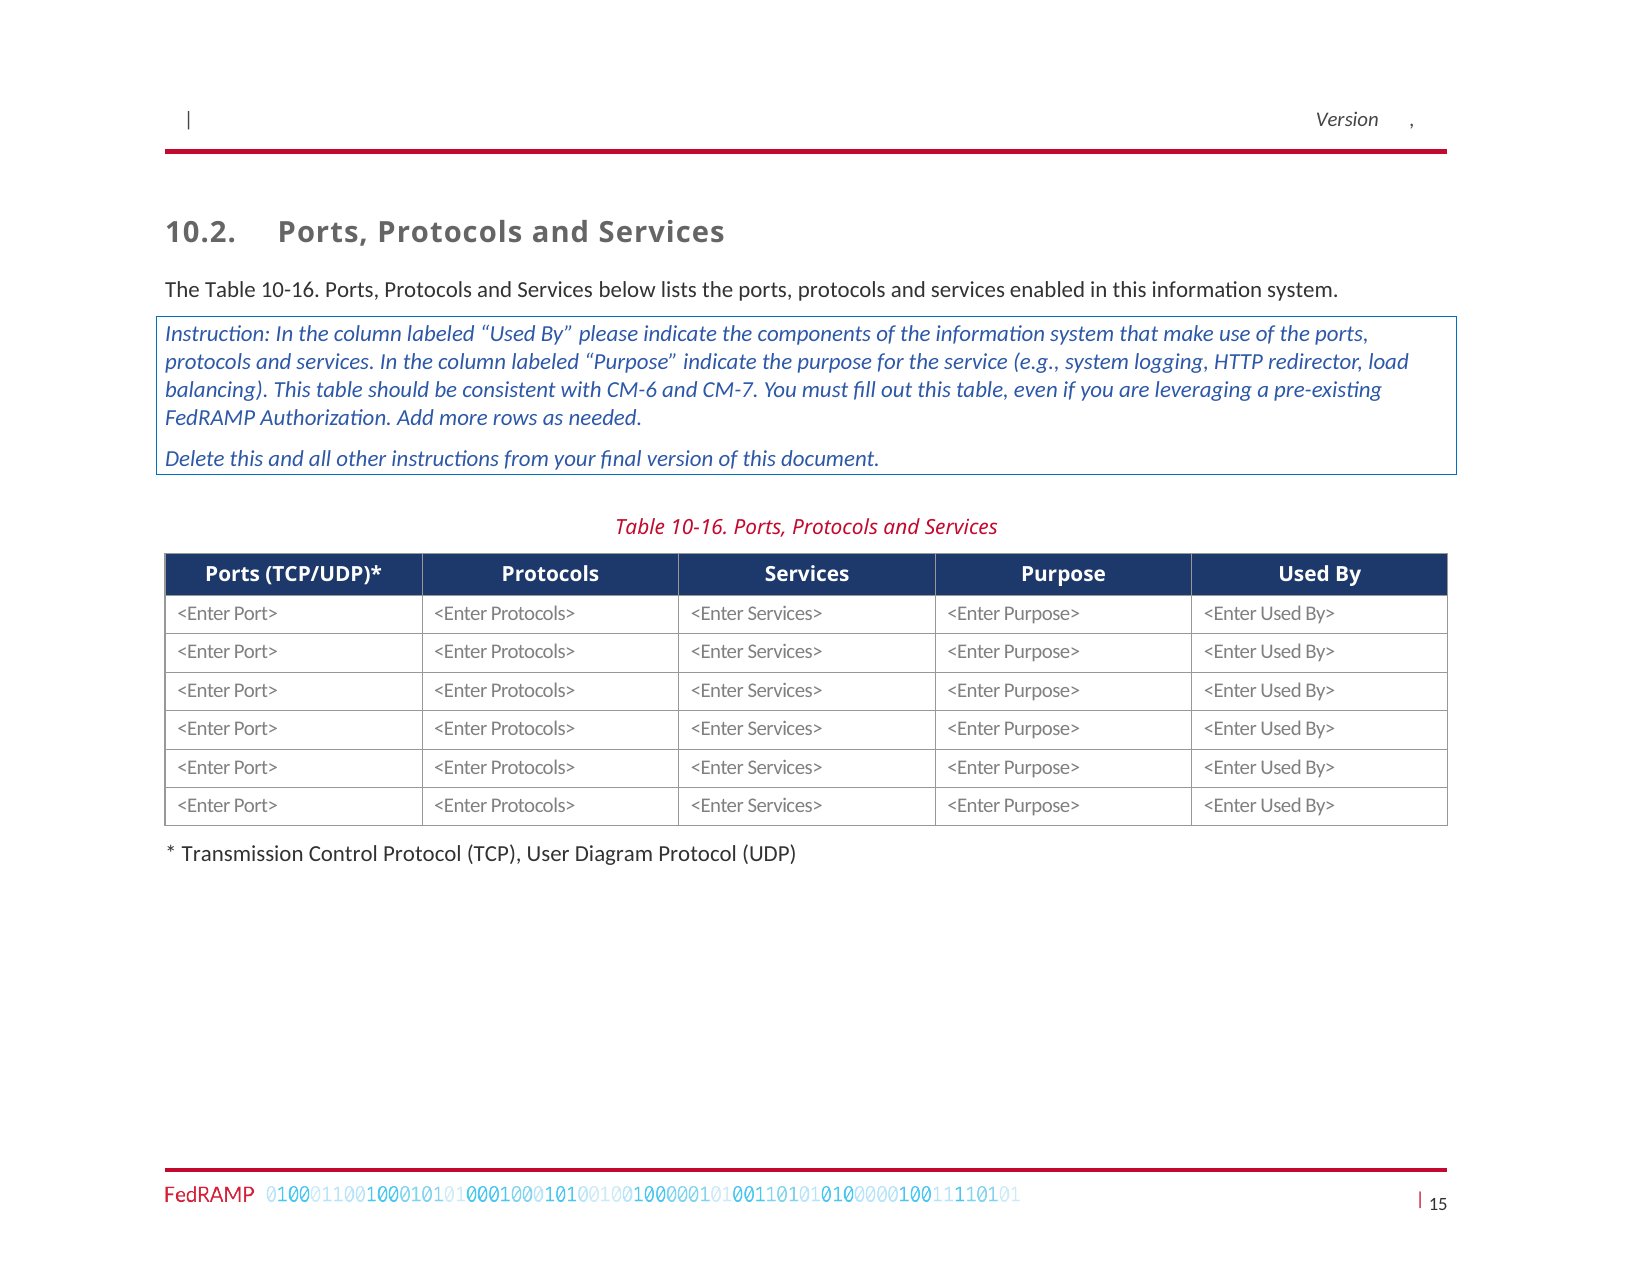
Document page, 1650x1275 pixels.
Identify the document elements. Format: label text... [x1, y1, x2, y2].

table_header Purpose [936, 554, 1191, 595]
text * Transmission Control Protocol (TCP), User Diagram Protocol (UDP) [165, 839, 1447, 867]
text Delete this and all other instructions from your final version of this document. [157, 441, 1456, 474]
table_header Services [679, 554, 935, 595]
text Instruction: In the column labeled “Used By” please indicate the components of the information system that make use of the ports, protocols and services. In the column labeled “Purpose” indicate the purpose for the service (e.g., system logging, HTTP redirector, load balancing). This table should be consistent with CM-6 and CM-7. You must fill out this table, even if you are leveraging a pre-existing FedRAMP Authorization. Add more rows as needed. [157, 317, 1456, 431]
picture [165, 1184, 1020, 1211]
table_header Used By [1192, 554, 1447, 595]
table_header Ports (TCP/UDP)* [166, 554, 422, 595]
subtitle Ports, Protocols and Services [165, 211, 1447, 251]
table_header Protocols [423, 554, 678, 595]
